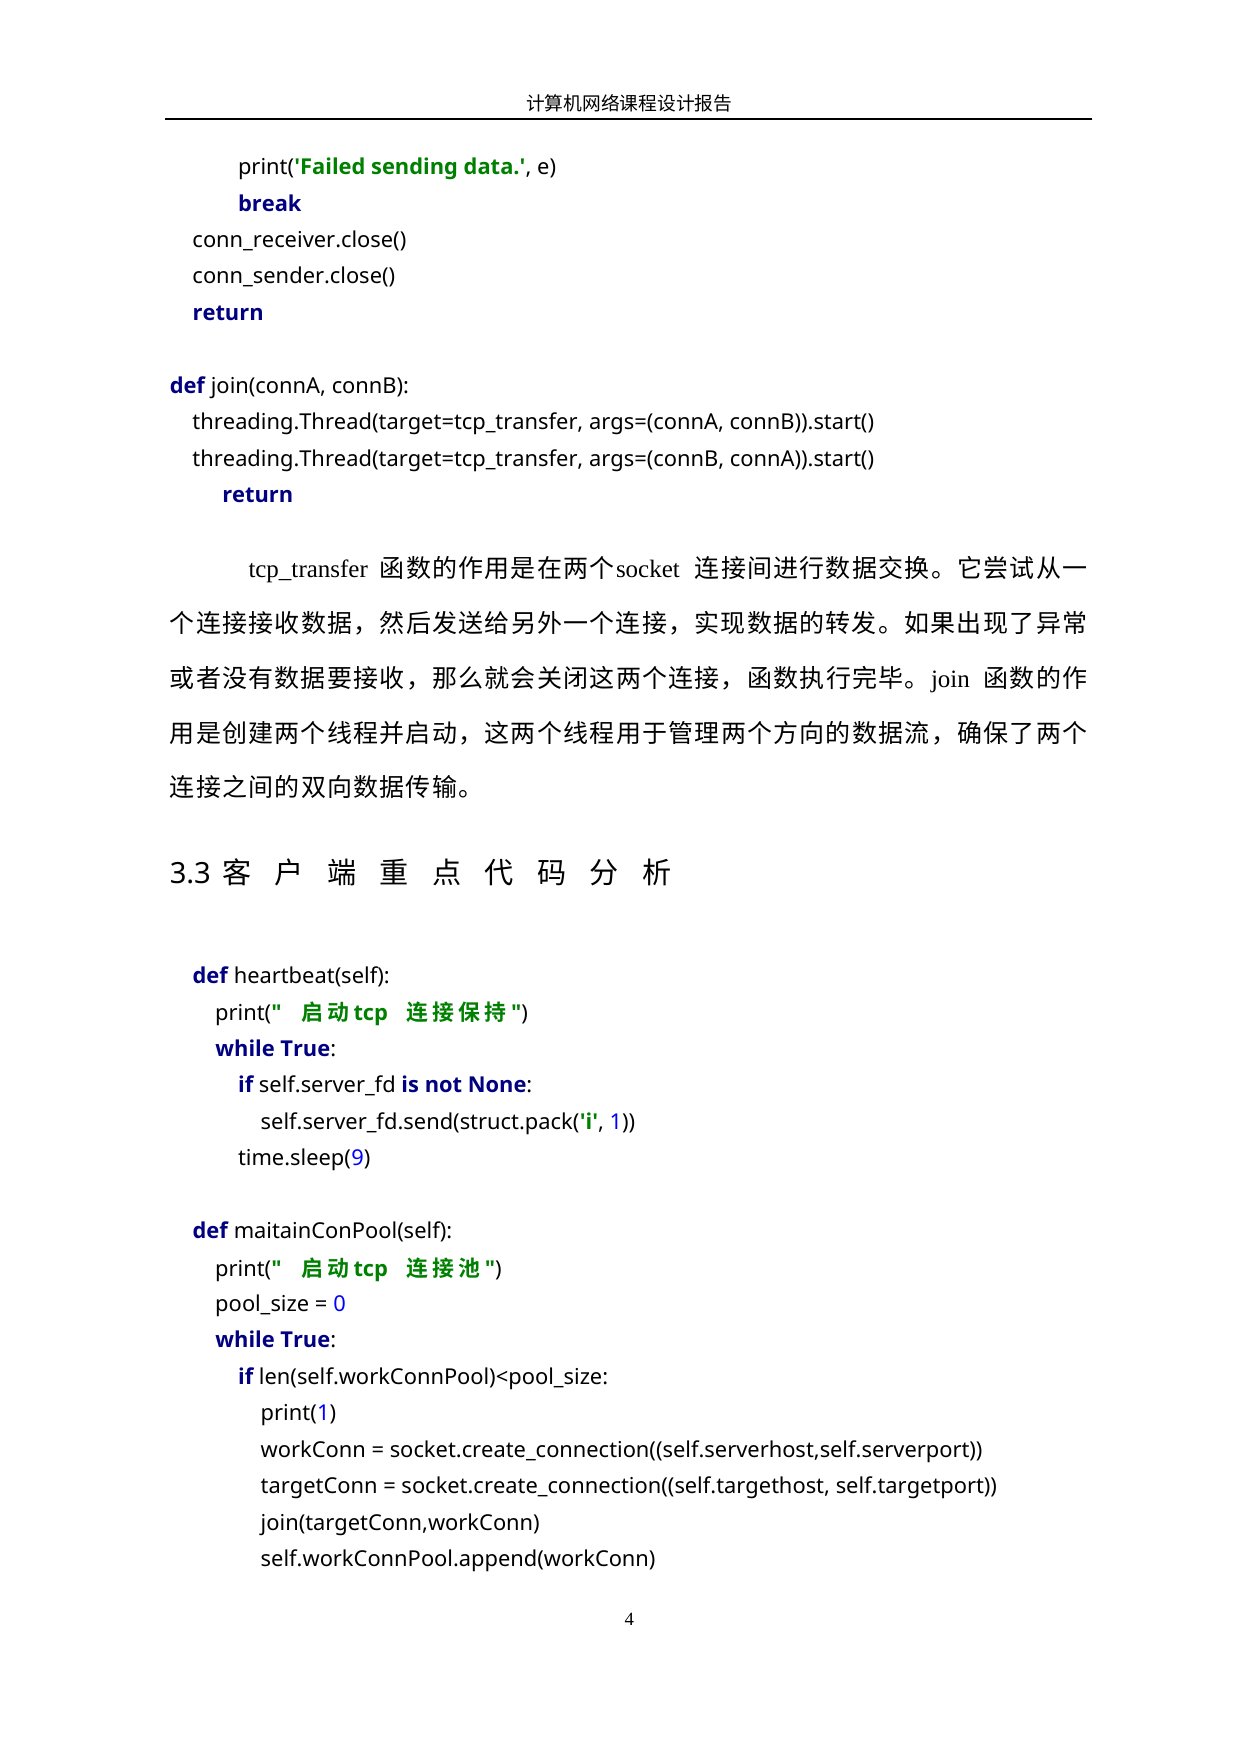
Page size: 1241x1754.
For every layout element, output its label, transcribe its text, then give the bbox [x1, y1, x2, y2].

text print("启动tcp连接保持") [169, 993, 1088, 1029]
text break [169, 184, 1088, 221]
text def maitainConPool(self): [169, 1212, 1088, 1248]
text while True: [169, 1029, 1088, 1066]
text join(targetConn,workConn) [169, 1503, 1088, 1540]
text self.server_fd.send(struct.pack('i', 1)) [169, 1102, 1088, 1139]
text conn_receiver.close() [169, 221, 1088, 257]
text workConn = socket.create_connection((self.serverhost,self.serverport)) [169, 1431, 1088, 1467]
text if len(self.workConnPool)<pool_size: [169, 1358, 1088, 1394]
text threading.Thread(target=tcp_transfer, args=(connB, connA)).start() [169, 439, 1088, 476]
text def join(connA, connB): [169, 367, 1088, 403]
text targetConn = socket.create_connection((self.targethost, self.targetport)) [169, 1467, 1088, 1503]
text def heartbeat(self): [169, 957, 1088, 993]
text tcp_transfer函数的作用是在两个socket连接间进行数据交换。它尝试从一个连接接收数据，然后发送给另外一个连接，实现数据的转发。如果出现了异常或者没有数据要接收，那么就会关闭这两个连接，函数执行完毕。join函数的作用是创建两个线程并启动，这两个线程用于管理两个方向的数据流，确保了两个连接之间的双向数据传输。 [169, 549, 1088, 804]
text return [169, 476, 1088, 512]
text print(1) [169, 1394, 1088, 1431]
text threading.Thread(target=tcp_transfer, args=(connA, connB)).start() [169, 403, 1088, 439]
subtitle 客户端重点代码分析 [169, 835, 1088, 908]
text time.sleep(9) [169, 1139, 1088, 1175]
text return [169, 294, 1088, 330]
text pool_size = 0 [169, 1285, 1088, 1321]
text while True: [169, 1321, 1088, 1358]
text conn_sender.close() [169, 257, 1088, 294]
text print("启动tcp连接池") [169, 1248, 1088, 1285]
text print('Failed sending data.', e) [169, 148, 1088, 184]
text if self.server_fd is not None: [169, 1066, 1088, 1102]
text self.workConnPool.append(workConn) [169, 1540, 1088, 1576]
